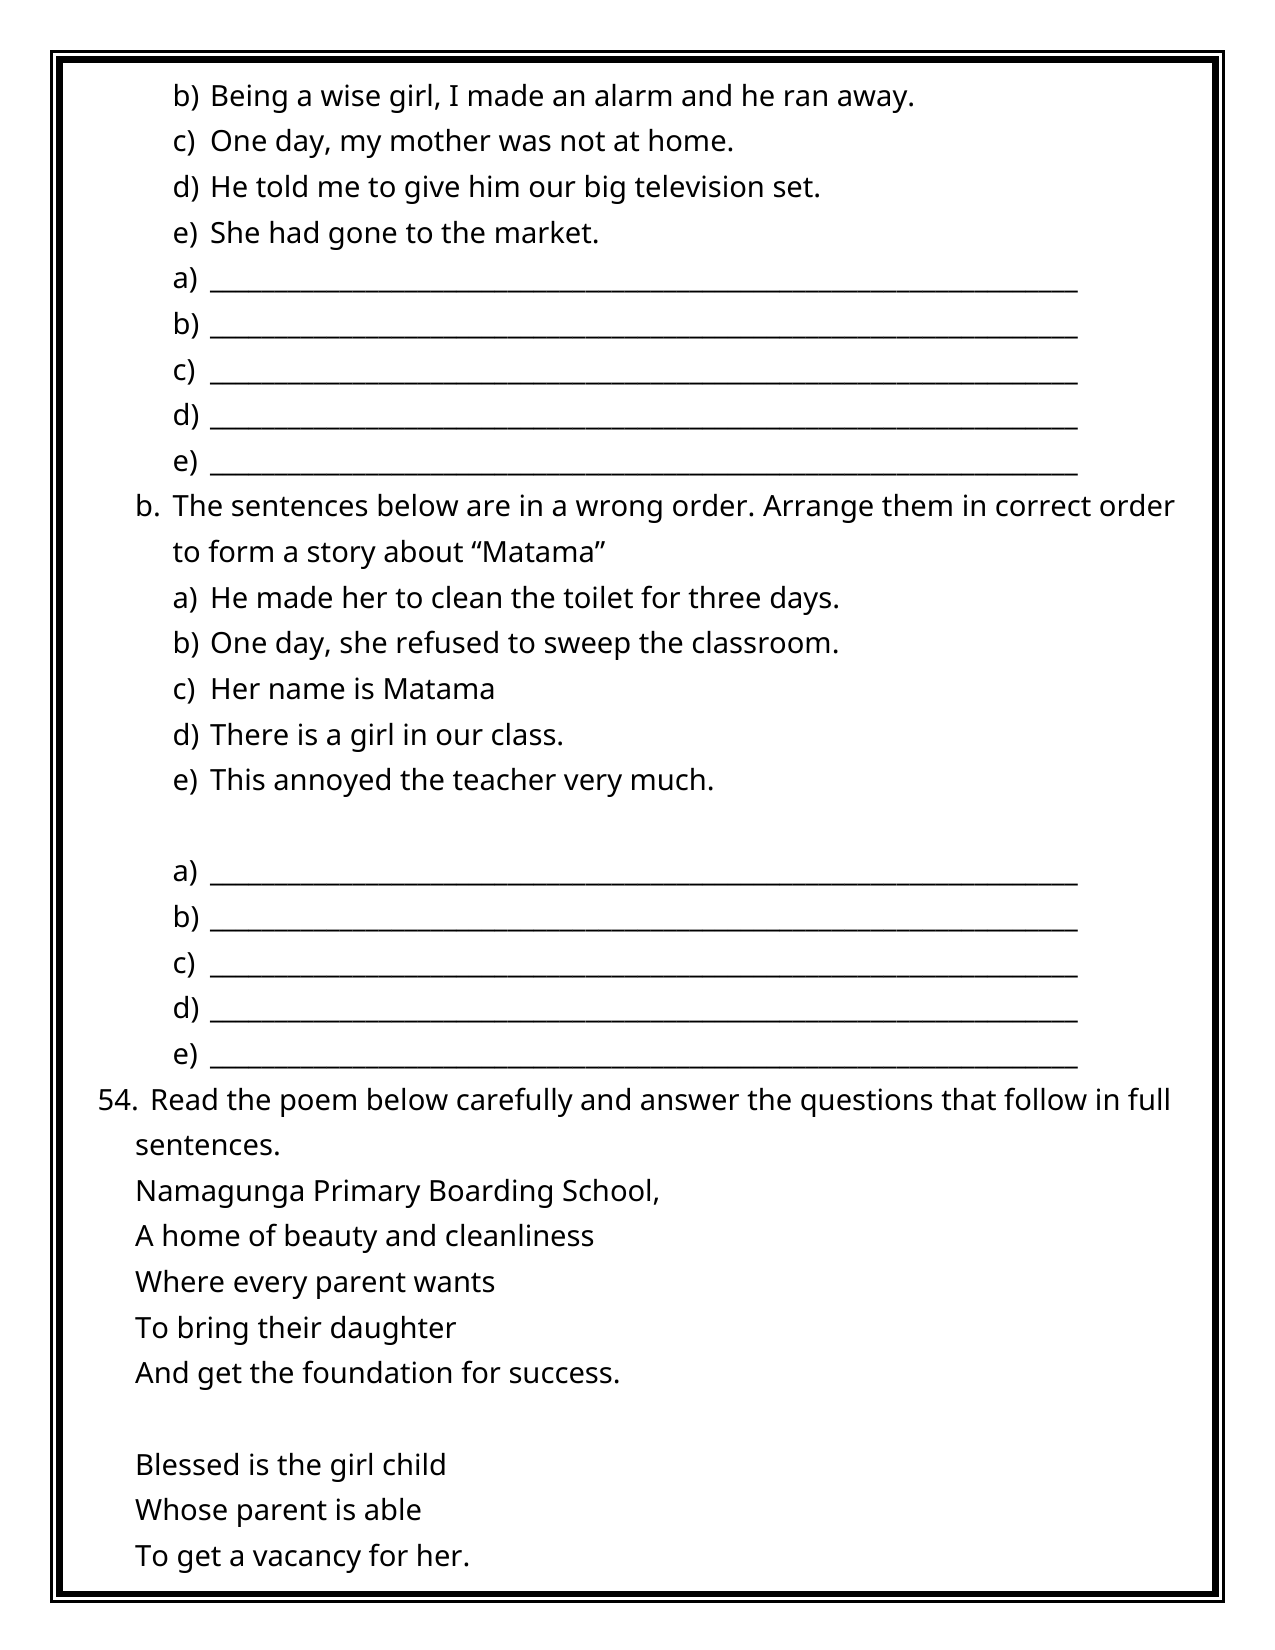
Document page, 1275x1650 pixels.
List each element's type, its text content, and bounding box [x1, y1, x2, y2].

list ___________________________________________________________________ [172, 303, 1200, 343]
list ___________________________________________________________________ [172, 942, 1200, 982]
list ___________________________________________________________________ [172, 987, 1200, 1027]
list A home of beauty and cleanliness [135, 1216, 1200, 1255]
list One day, my mother was not at home. [172, 121, 1200, 160]
list ___________________________________________________________________ [172, 896, 1200, 936]
list ___________________________________________________________________ [172, 349, 1200, 388]
list Where every parent wants [135, 1261, 1200, 1301]
list Her name is Matama [172, 668, 1200, 708]
list Read the poem below carefully and answer the questions that follow in full sentences. [97, 1079, 1200, 1164]
list She had gone to the market. [172, 212, 1200, 252]
list ___________________________________________________________________ [172, 394, 1200, 434]
list ___________________________________________________________________ [172, 440, 1200, 480]
list ___________________________________________________________________ [172, 1033, 1200, 1073]
list ___________________________________________________________________ [172, 257, 1200, 297]
list He made her to clean the toilet for three days. [172, 577, 1200, 617]
list The sentences below are in a wrong order. Arrange them in correct order to form a story about “Matama” [135, 486, 1200, 571]
list This annoyed the teacher very much. [172, 759, 1200, 799]
list He told me to give him our big television set. [172, 166, 1200, 206]
list There is a girl in our class. [172, 714, 1200, 753]
list Namagunga Primary Boarding School, [135, 1170, 1200, 1210]
list Being a wise girl, I made an alarm and he ran away. [172, 75, 1200, 115]
list ___________________________________________________________________ [172, 851, 1200, 890]
list To get a vacancy for her. [135, 1535, 1200, 1575]
list Whose parent is able [135, 1489, 1200, 1529]
list To bring their daughter [135, 1307, 1200, 1347]
list Blessed is the girl child [135, 1444, 1200, 1483]
list One day, she refused to sweep the classroom. [172, 622, 1200, 662]
list And get the foundation for success. [135, 1352, 1200, 1392]
